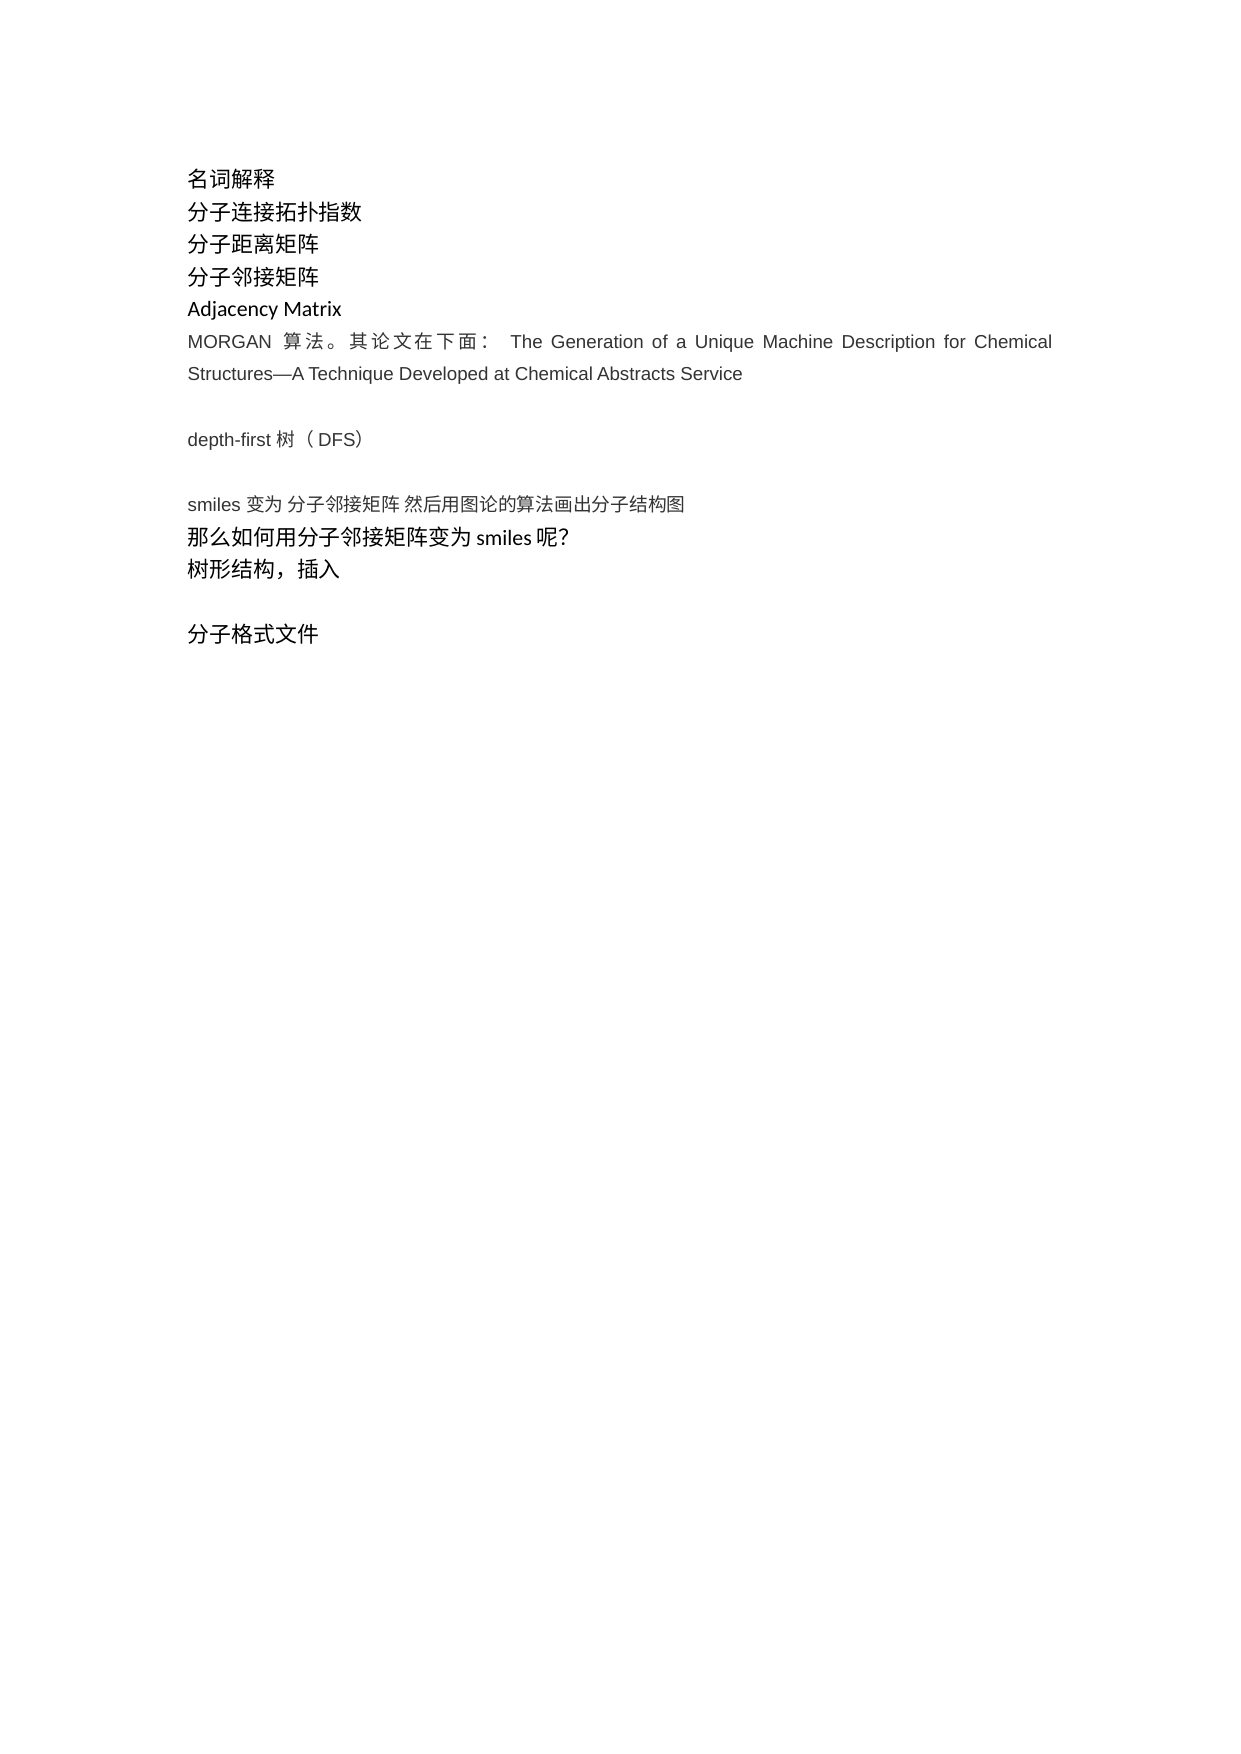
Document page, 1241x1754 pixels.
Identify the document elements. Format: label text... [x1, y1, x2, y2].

text depth-first 树（ DFS） [187, 422, 1053, 454]
text Adjacency Matrix [187, 292, 1053, 324]
text 那么如何用分子邻接矩阵变为smiles呢？ [187, 519, 1053, 552]
text 分子邻接矩阵 [187, 259, 1053, 292]
text smiles 变为 分子邻接矩阵 然后用图论的算法画出分子结构图 [187, 487, 1053, 519]
text 分子连接拓扑指数 [187, 194, 1053, 227]
text 名词解释 [187, 162, 1053, 194]
text MORGAN 算法。其论文在下面： The Generation of a Unique Machine Description for Chemical Structures—A Technique Developed at Chemical Abstracts Service [187, 324, 1053, 389]
text 树形结构，插入 [187, 552, 1053, 584]
text 分子距离矩阵 [187, 227, 1053, 259]
text 分子格式文件 [187, 617, 1053, 649]
